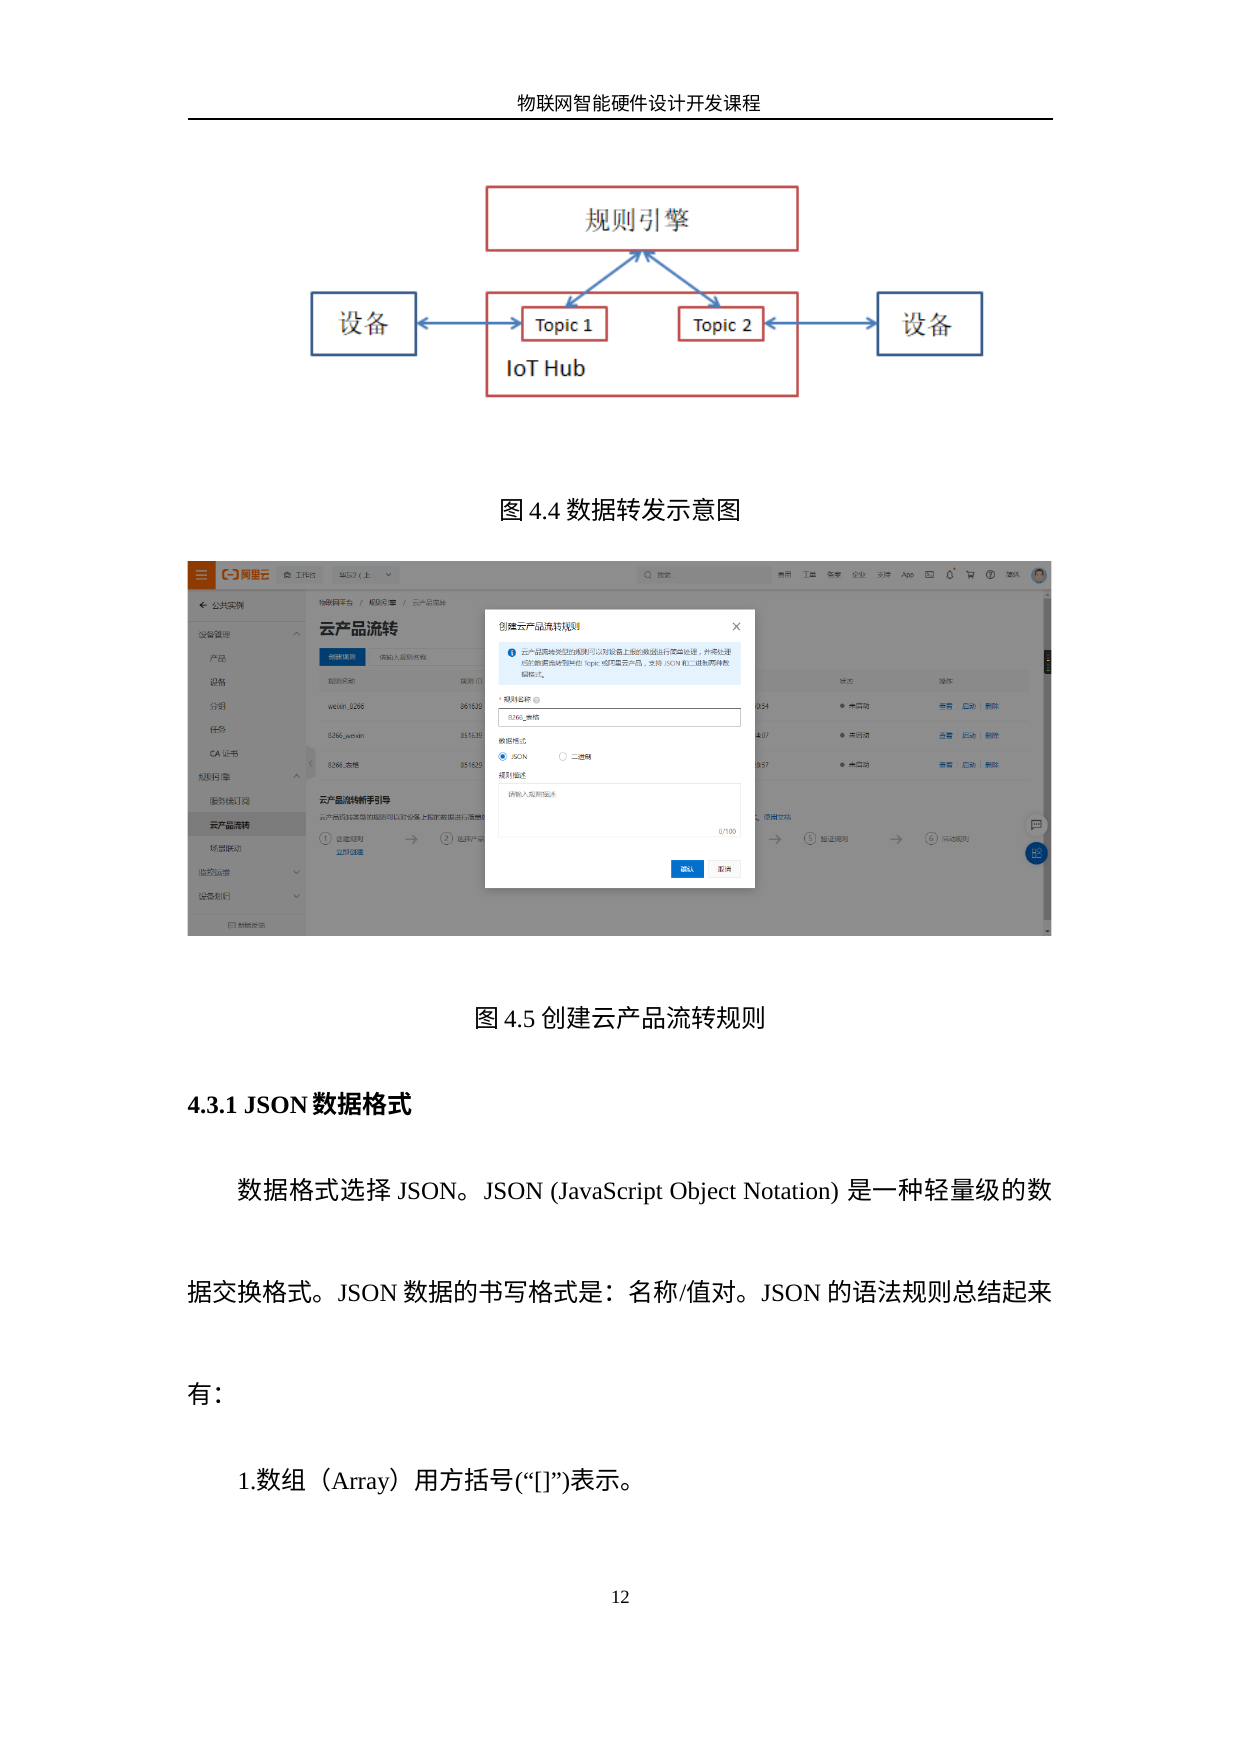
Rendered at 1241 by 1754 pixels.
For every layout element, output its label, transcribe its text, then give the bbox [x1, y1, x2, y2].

text 图4.4 数据转发示意图 [187, 475, 1053, 543]
picture [187, 561, 1052, 936]
picture [283, 155, 1007, 445]
text 图4.5 创建云产品流转规则 [187, 983, 1053, 1051]
text 1.数组（Array）用方括号(“[]”)表示。 [187, 1445, 1053, 1513]
subtitle 4.3.1 JSON数据格式 [187, 1069, 1053, 1137]
text 数据格式选择JSON。JSON (JavaScript Object Notation) 是一种轻量级的数据交换格式。JSON 数据的书写格式是：名称/值对。JSON 的语法规则总结起来有： [187, 1155, 1053, 1427]
